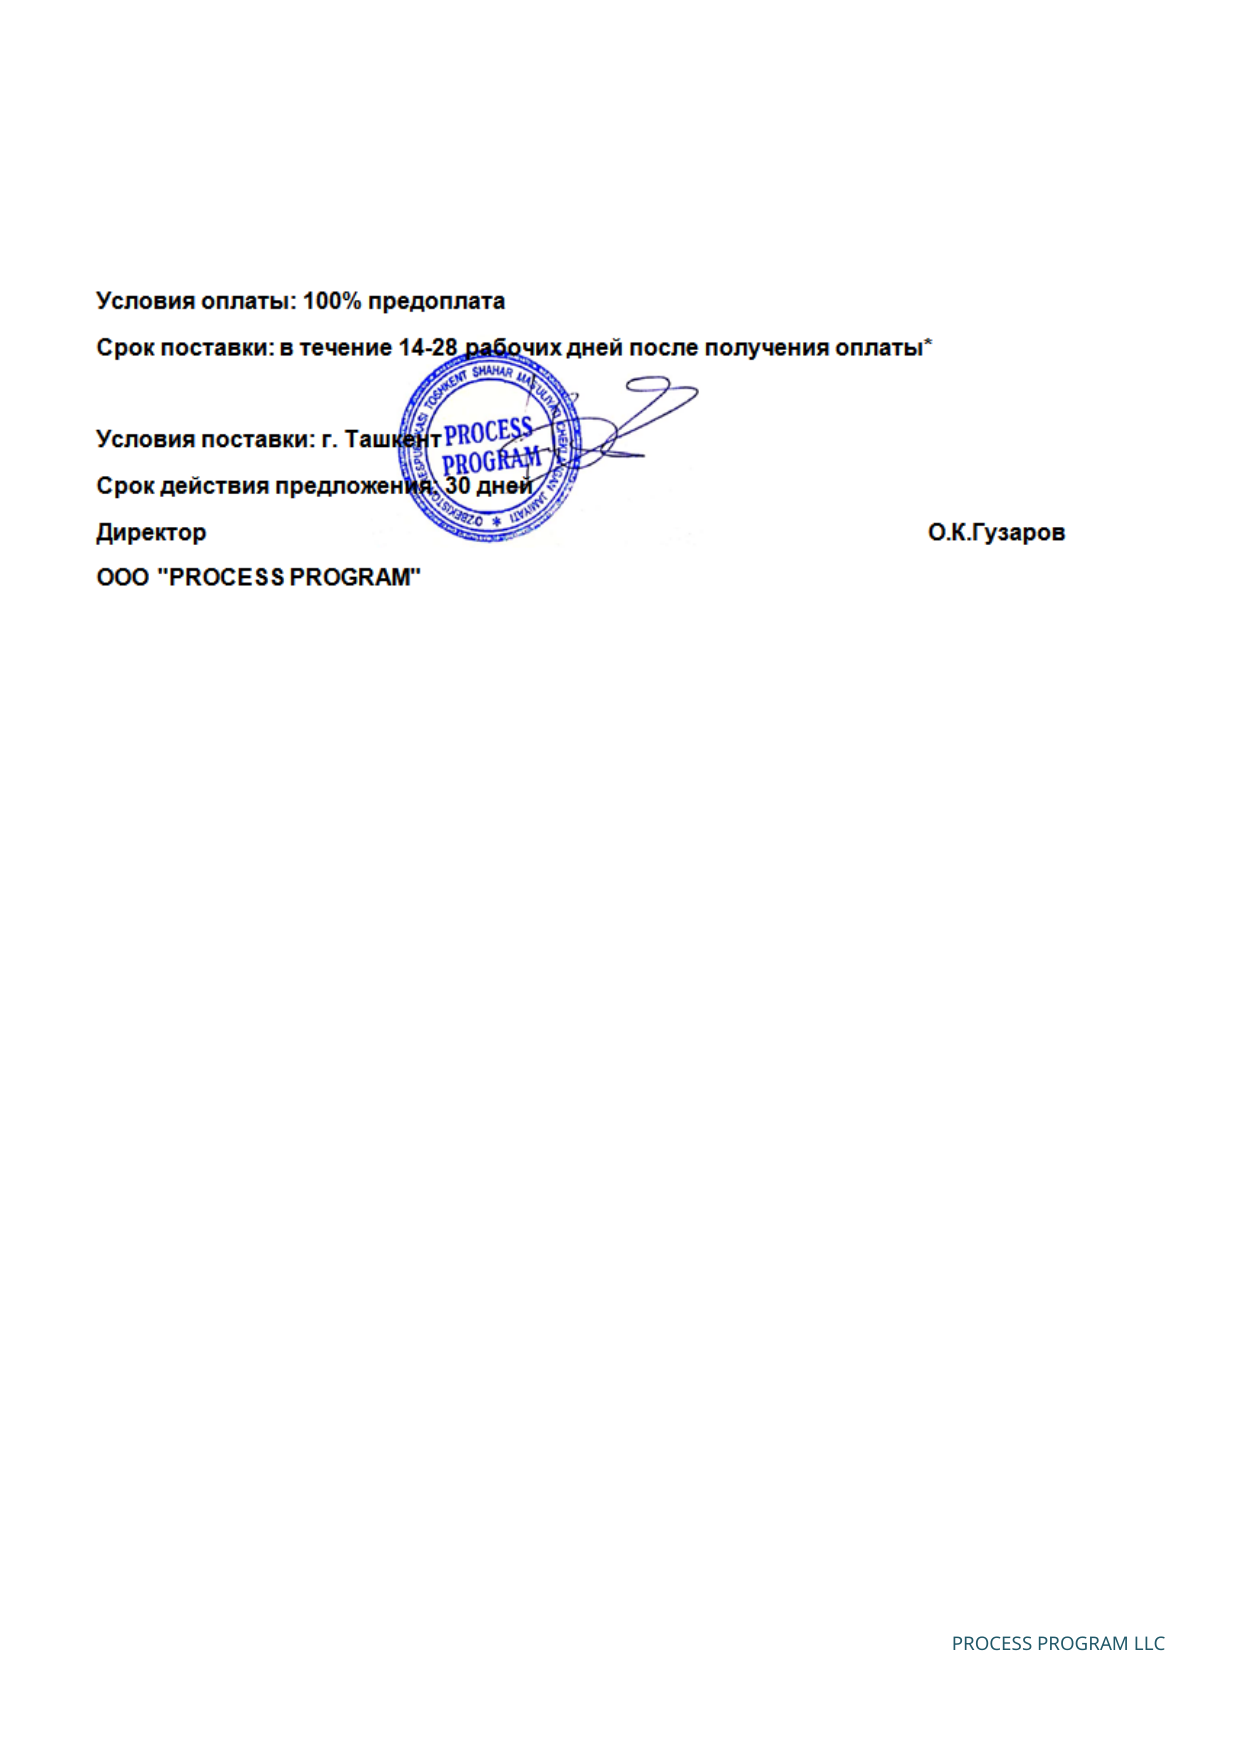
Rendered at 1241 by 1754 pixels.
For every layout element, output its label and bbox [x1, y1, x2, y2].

picture [75, 283, 1085, 593]
